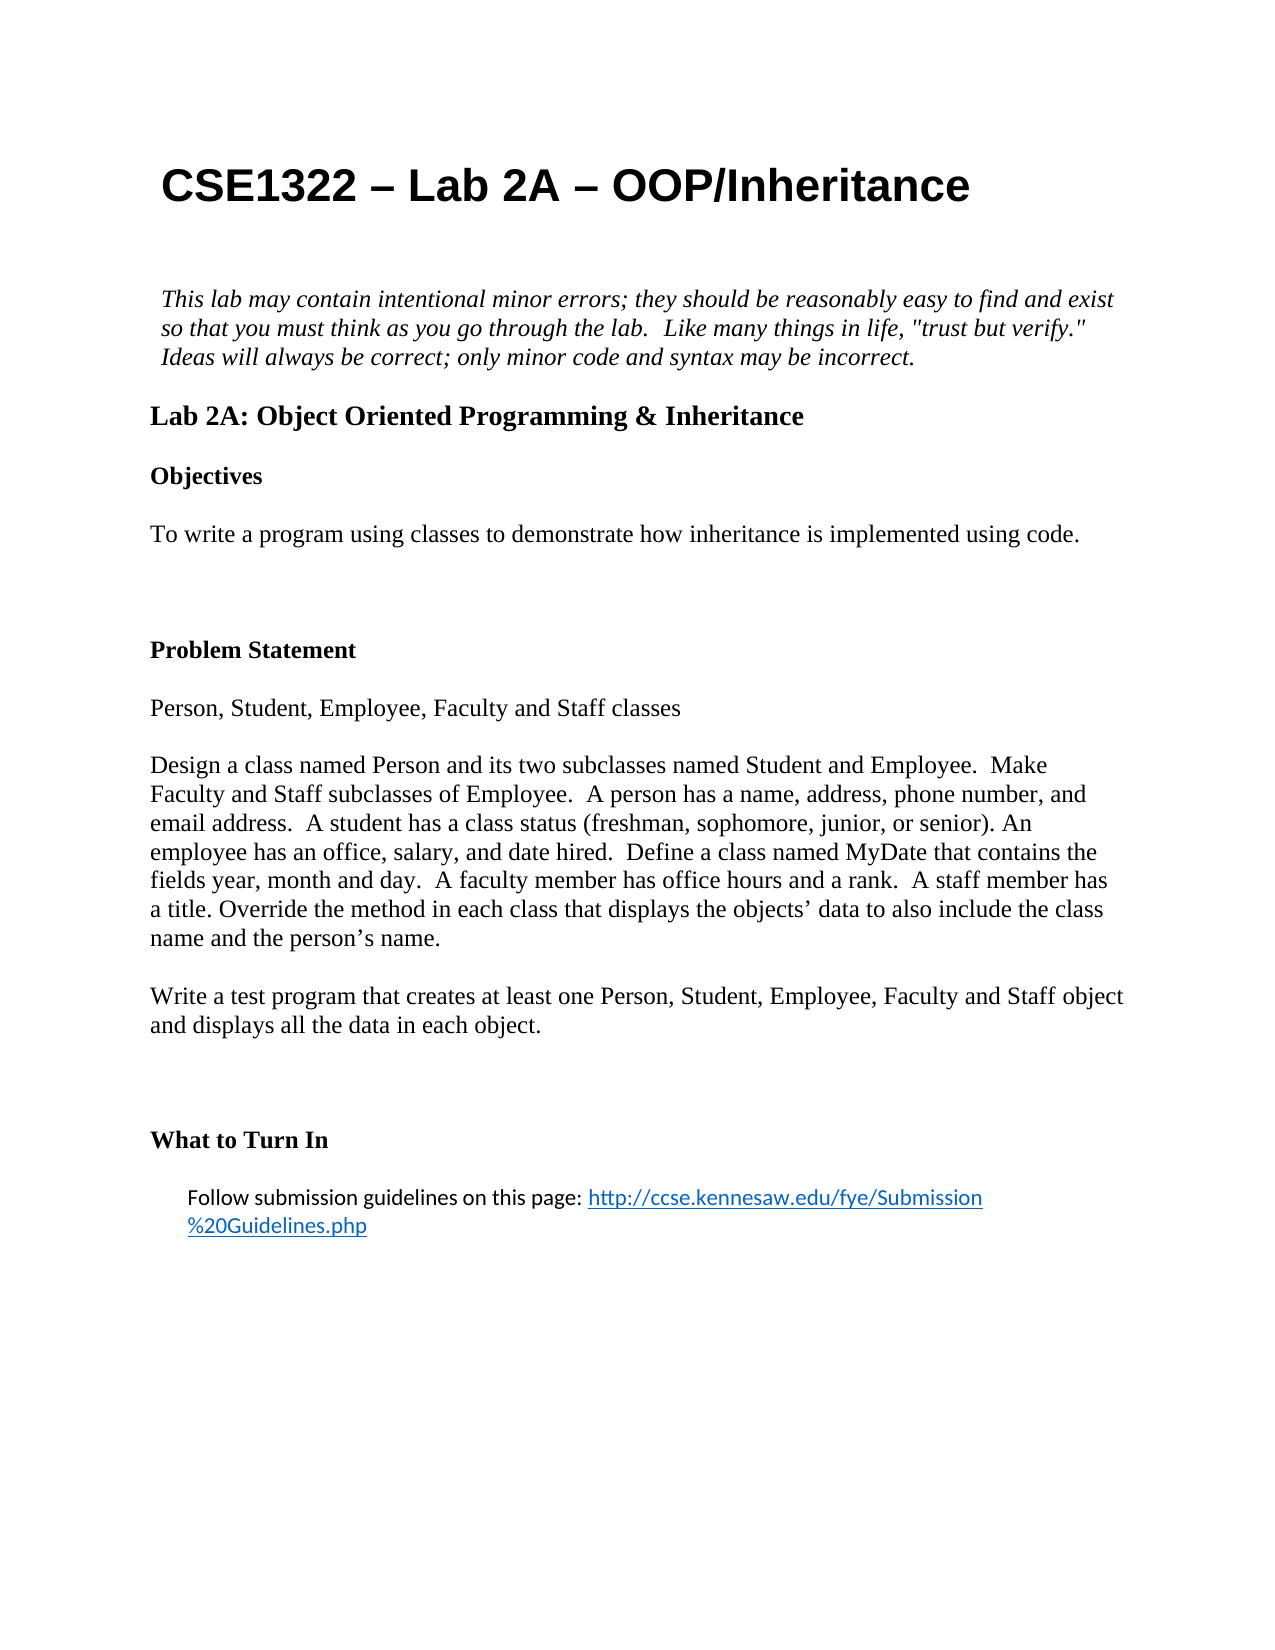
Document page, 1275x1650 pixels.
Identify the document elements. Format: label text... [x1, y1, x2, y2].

text Problem Statement [150, 635, 1125, 663]
text Objectives [150, 461, 1125, 490]
text This lab may contain intentional minor errors; they should be reasonably easy to find and exist so that you must think as you go through the lab. Like many things in life, "trust but verify." Ideas will always be correct; only minor code and syntax may be incorrect. [161, 284, 1127, 370]
text Design a class named Person and its two subclasses named Student and Employee. Make Faculty and Staff subclasses of Employee. A person has a name, address, phone number, and email address. A student has a class status (freshman, sophomore, junior, or senior). An employee has an office, salary, and date hired. Define a class named MyDate that contains the fields year, month and day. A faculty member has office hours and a rank. A staff member has a title. Override the method in each class that displays the objects’ data to also include the class name and the person’s name. [150, 751, 1125, 952]
text Write a test program that creates at least one Person, Student, Employee, Faculty and Staff object and displays all the data in each object. [150, 981, 1125, 1038]
text What to Turn In [150, 1126, 1125, 1154]
text CSE1322 – Lab 2A – OOP/Inheritance [161, 153, 1127, 210]
text Follow submission guidelines on this page: http://ccse.kennesaw.edu/fye/Submission%20Guidelines.php [187, 1183, 1125, 1239]
text Person, Student, Employee, Faculty and Staff classes [150, 693, 1125, 721]
text Lab 2A: Object Oriented Programming & Inheritance [150, 399, 1125, 432]
text To write a program using classes to demonstrate how inheritance is implemented using code. [150, 519, 1125, 548]
